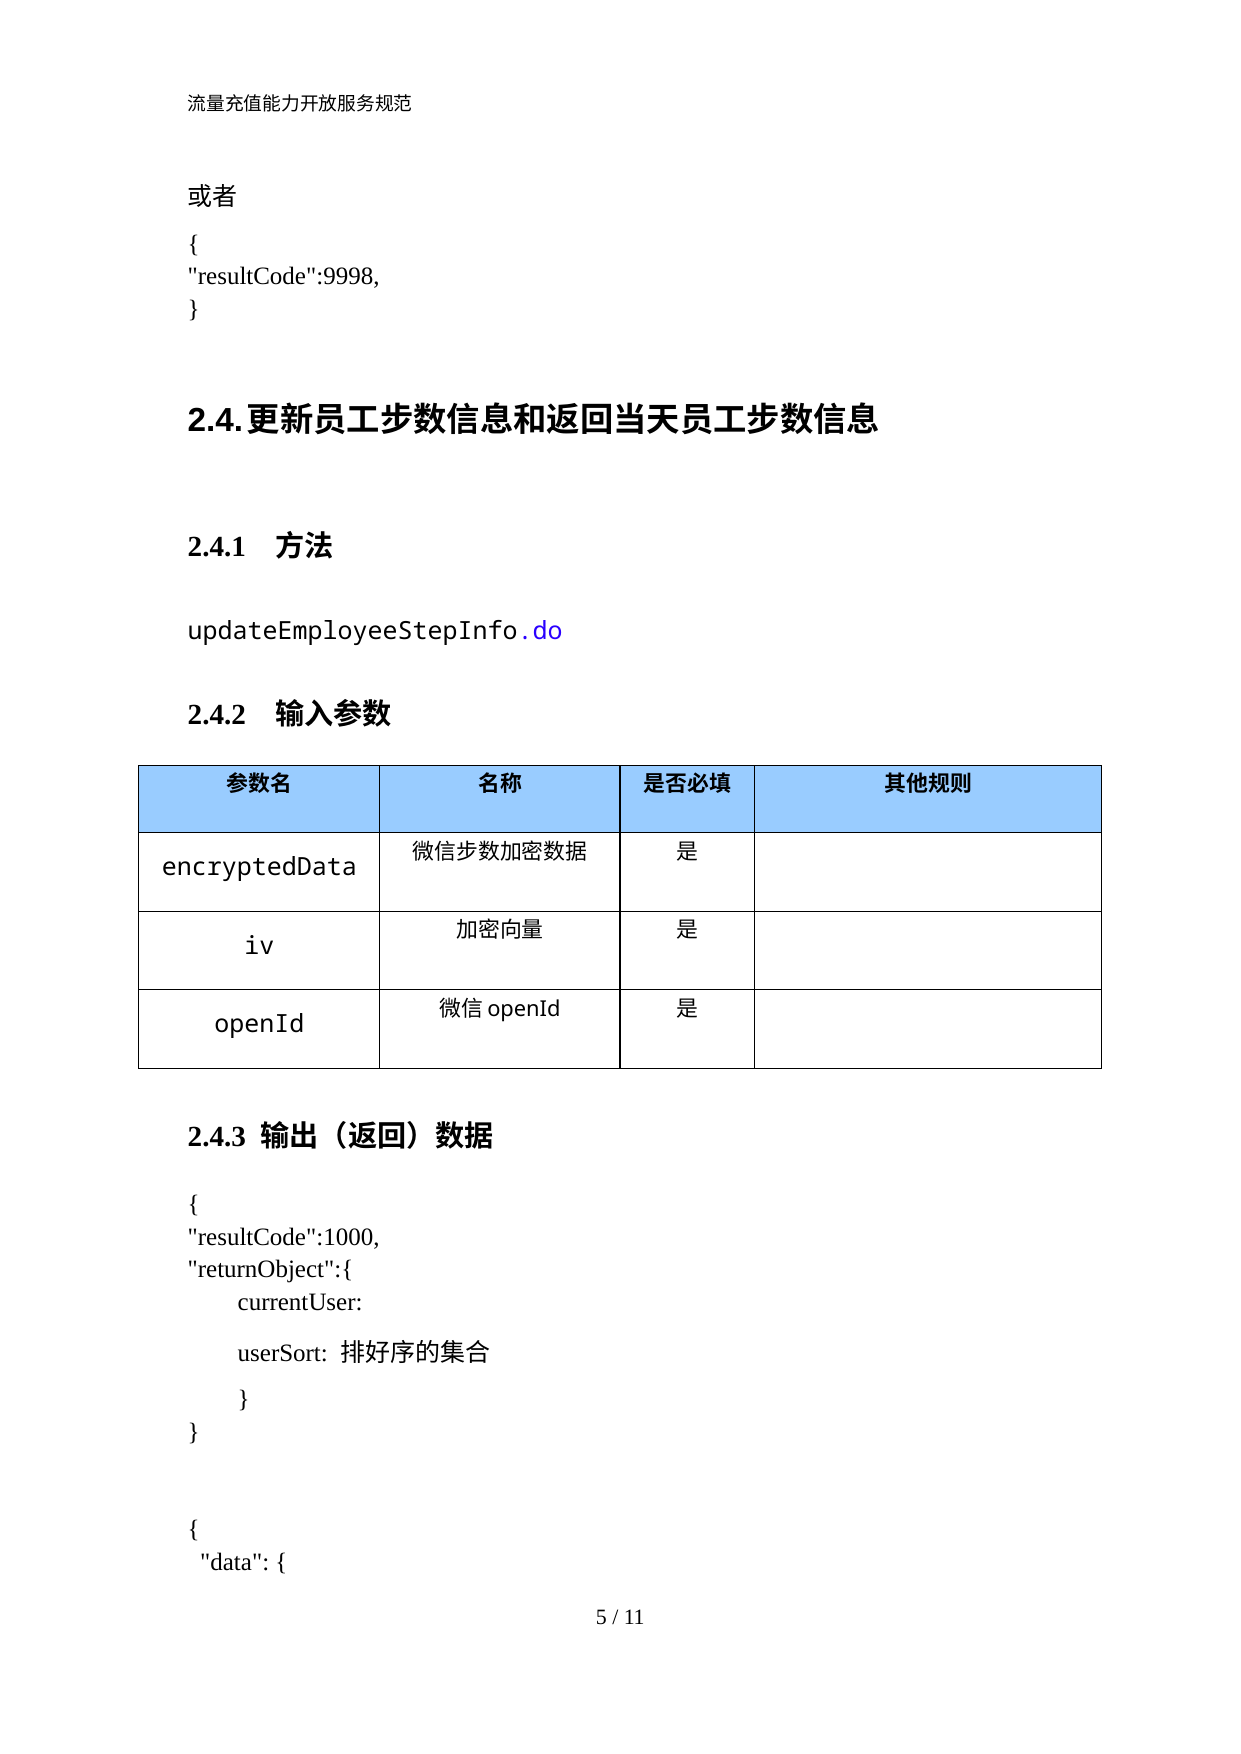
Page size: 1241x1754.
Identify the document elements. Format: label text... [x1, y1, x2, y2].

text } [187, 1415, 1053, 1448]
text "resultCode":9998, [187, 259, 1053, 292]
text updateEmployeeStepInfo.do [187, 597, 1053, 662]
text "data": { [187, 1545, 1053, 1578]
table_header 参数名 [139, 766, 379, 832]
text { [187, 1513, 1053, 1545]
text } [187, 292, 1053, 324]
table_cell 是 [621, 912, 754, 989]
text } [187, 1383, 1053, 1415]
table_header 是否必填 [621, 766, 754, 832]
table_cell openId [139, 990, 379, 1068]
table_header 名称 [380, 766, 619, 832]
text { [187, 227, 1053, 259]
subtitle 2.4.2 输入参数 [187, 679, 1053, 744]
table_cell 微信openId [380, 990, 619, 1068]
table_cell [755, 833, 1101, 911]
text { [187, 1188, 1053, 1220]
text "resultCode":1000, [187, 1220, 1053, 1253]
table_cell iv [139, 912, 379, 989]
text currentUser: [187, 1285, 1053, 1318]
text userSort: 排好序的集合 [187, 1318, 1053, 1383]
subtitle 2.4.1 方法 [187, 511, 1053, 576]
table_header 其他规则 [755, 766, 1101, 832]
subtitle 更新员工步数信息和返回当天员工步数信息 [187, 384, 1053, 449]
table_cell 微信步数加密数据 [380, 833, 619, 911]
text "returnObject":{ [187, 1253, 1053, 1285]
table_cell encryptedData [139, 833, 379, 911]
table_cell 是 [621, 833, 754, 911]
text 或者 [187, 162, 1053, 227]
table_cell [755, 990, 1101, 1068]
table_cell 是 [621, 990, 754, 1068]
table_cell 加密向量 [380, 912, 619, 989]
subtitle 2.4.3 输出（返回）数据 [187, 1101, 1053, 1166]
table_cell [755, 912, 1101, 989]
